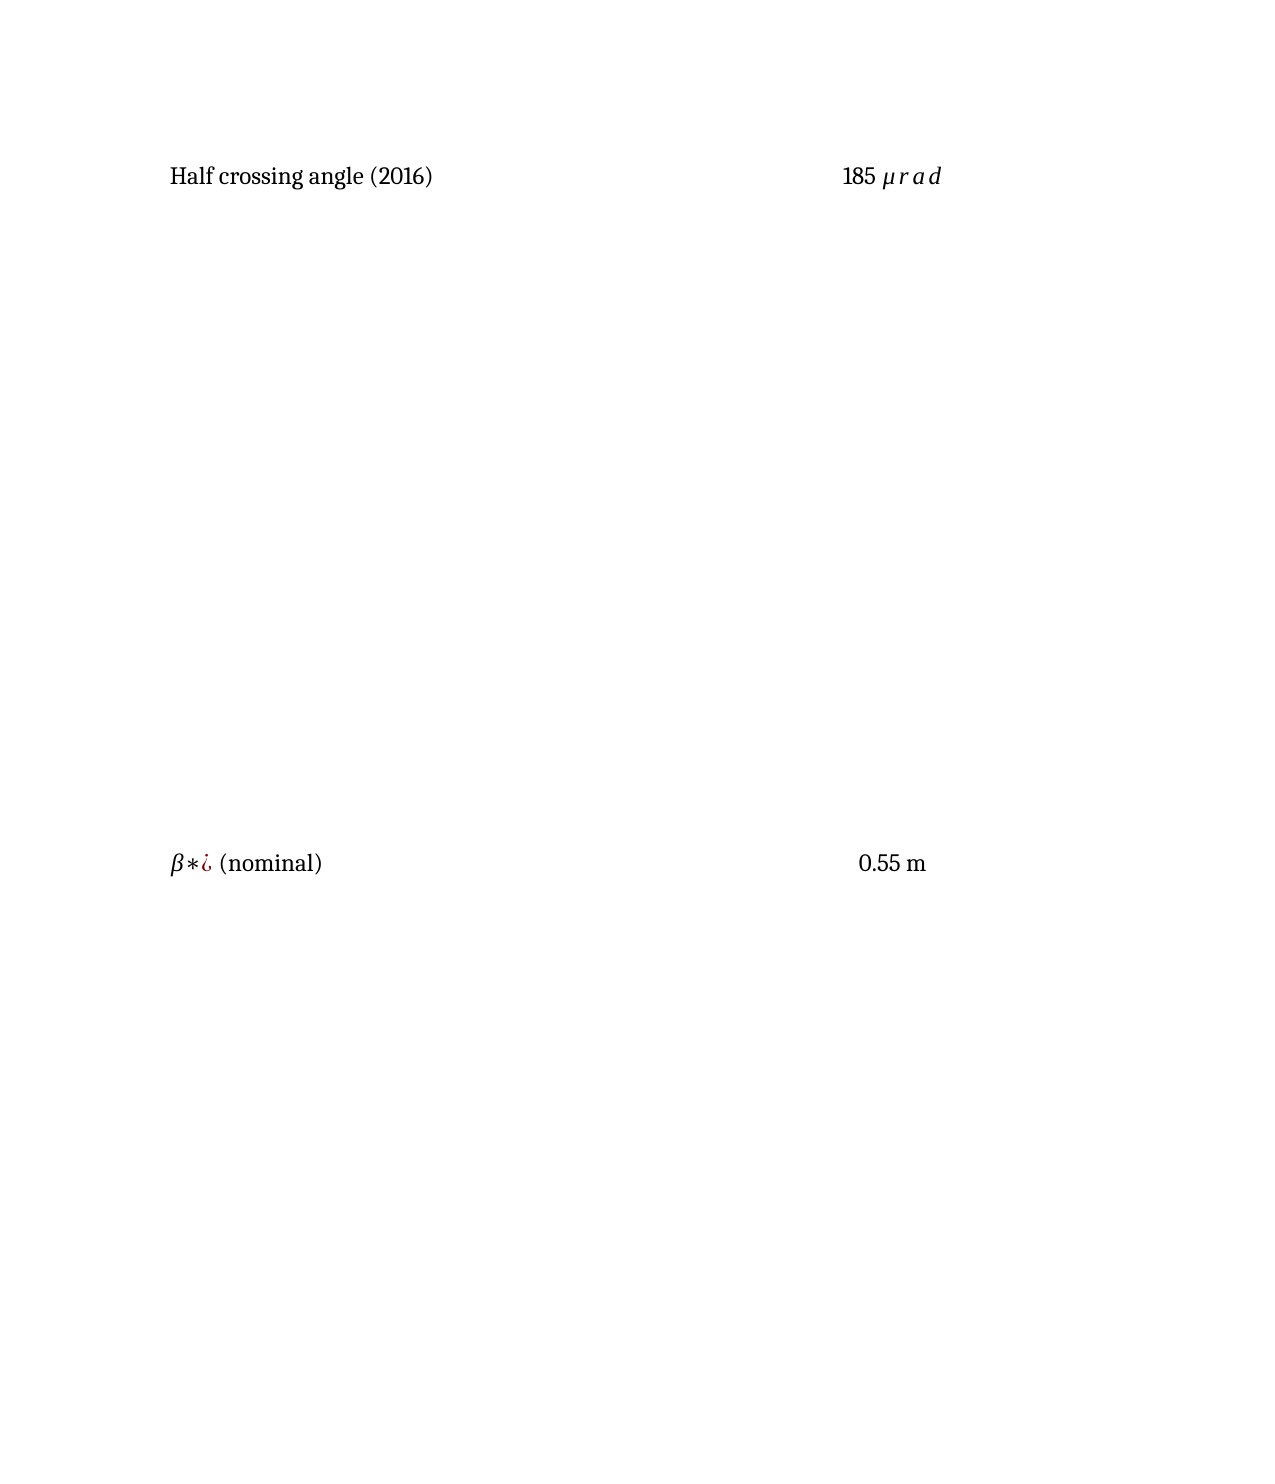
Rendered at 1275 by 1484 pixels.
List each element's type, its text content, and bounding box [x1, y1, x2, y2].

table_cell Half crossing angle (2016) [161, 150, 649, 836]
table_cell (nominal) [161, 836, 649, 1117]
table_cell 0.55 m [649, 836, 1136, 1117]
table_cell 185 [649, 150, 1136, 836]
